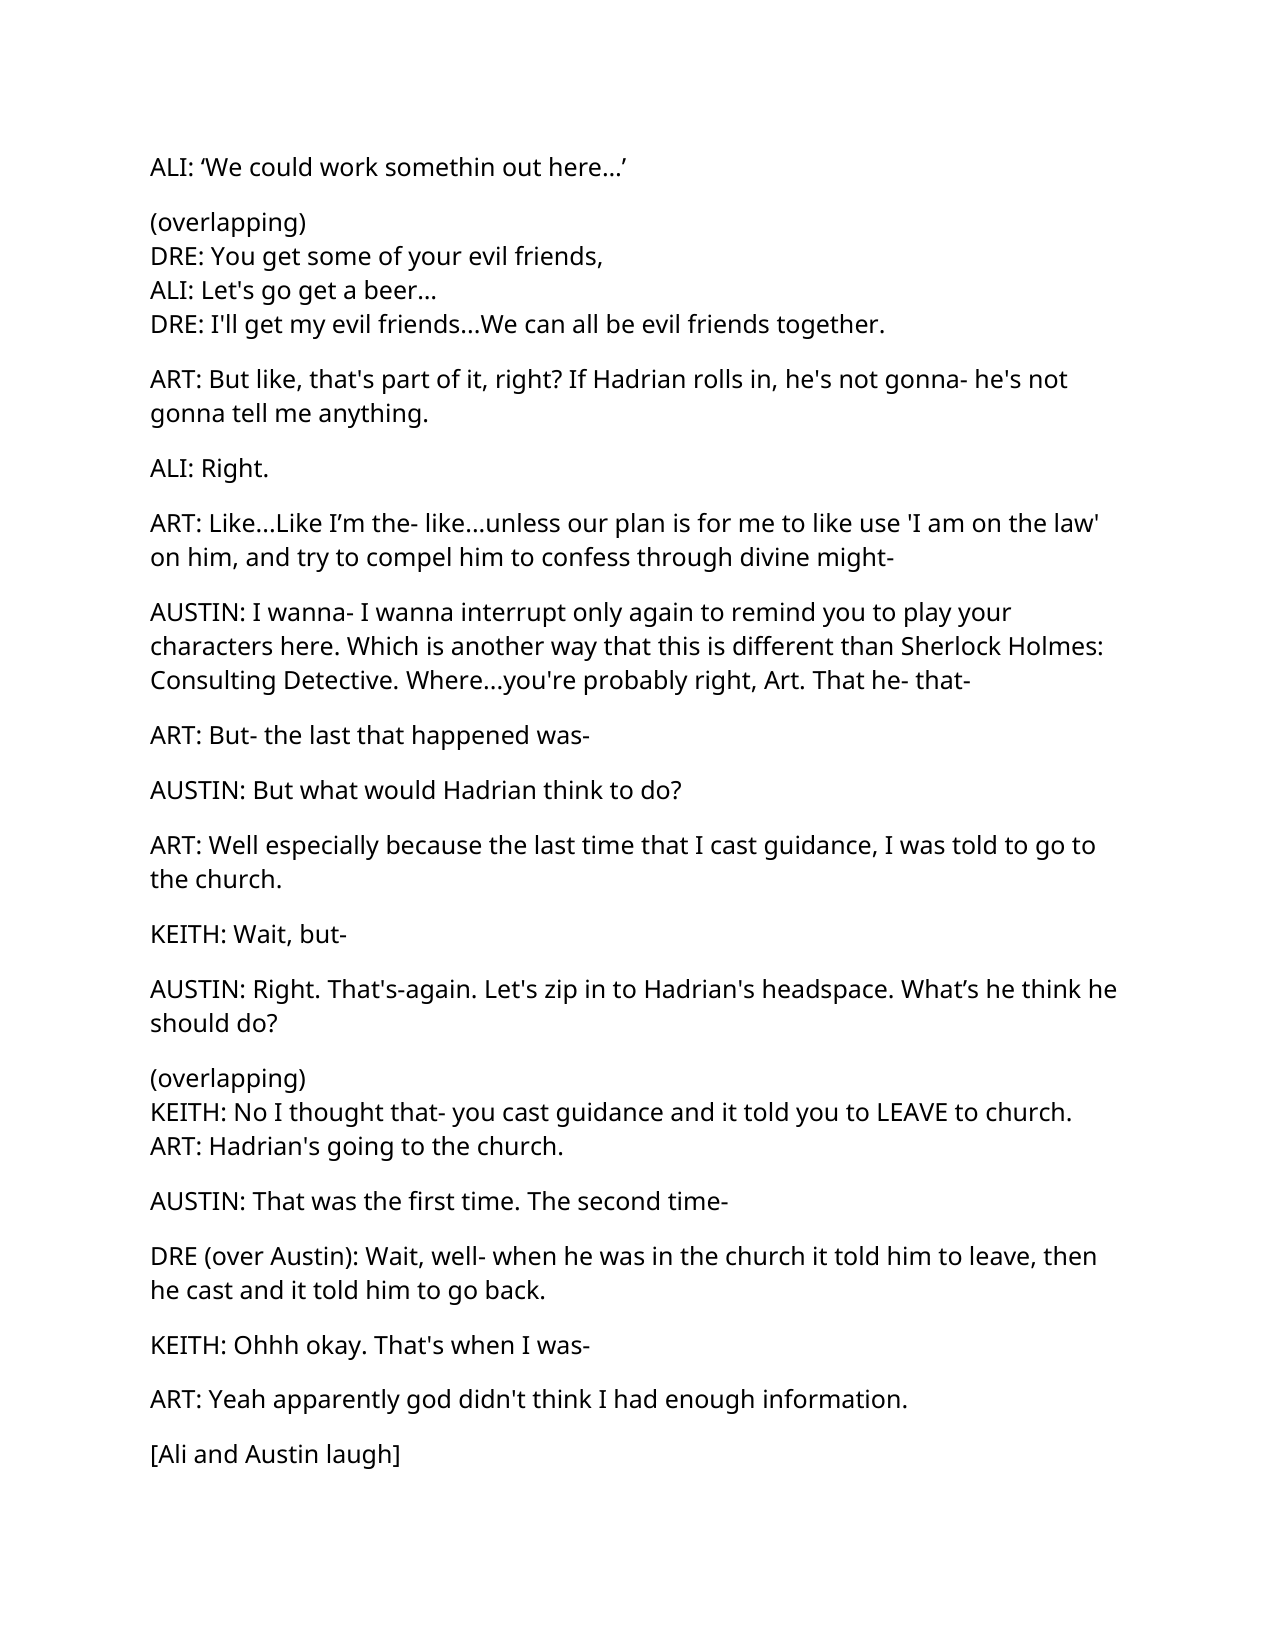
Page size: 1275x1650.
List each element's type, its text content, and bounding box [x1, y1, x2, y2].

text AUSTIN: That was the first time. The second time- [150, 1183, 1125, 1217]
text AUSTIN: Right. That's-again. Let's zip in to Hadrian's headspace. What’s he think he should do? [150, 971, 1125, 1039]
text DRE (over Austin): Wait, well- when he was in the church it told him to leave, then he cast and it told him to go back. [150, 1238, 1125, 1306]
text ART: Like...Like I’m the- like...unless our plan is for me to like use 'I am on the law' on him, and try to compel him to confess through divine might- [150, 506, 1125, 574]
text ART: Yeah apparently god didn't think I had enough information. [150, 1382, 1125, 1416]
text ART: But- the last that happened was- [150, 718, 1125, 752]
text KEITH: Wait, but- [150, 917, 1125, 951]
text AUSTIN: But what would Hadrian think to do? [150, 773, 1125, 807]
text (overlapping) DRE: You get some of your evil friends, ALI: Let's go get a beer… DRE: I'll get my evil friends...We can all be evil friends together. [150, 205, 1125, 341]
text ALI: ‘We could work somethin out here…’ [150, 150, 1125, 184]
text KEITH: Ohhh okay. That's when I was- [150, 1327, 1125, 1361]
text AUSTIN: I wanna- I wanna interrupt only again to remind you to play your characters here. Which is another way that this is different than Sherlock Holmes: Consulting Detective. Where...you're probably right, Art. That he- that- [150, 595, 1125, 697]
text (overlapping) KEITH: No I thought that- you cast guidance and it told you to LEAVE to church. ART: Hadrian's going to the church. [150, 1060, 1125, 1163]
text ART: Well especially because the last time that I cast guidance, I was told to go to the church. [150, 828, 1125, 896]
text [Ali and Austin laugh] [150, 1437, 1125, 1471]
text ART: But like, that's part of it, right? If Hadrian rolls in, he's not gonna- he's not gonna tell me anything. [150, 362, 1125, 430]
text ALI: Right. [150, 451, 1125, 485]
